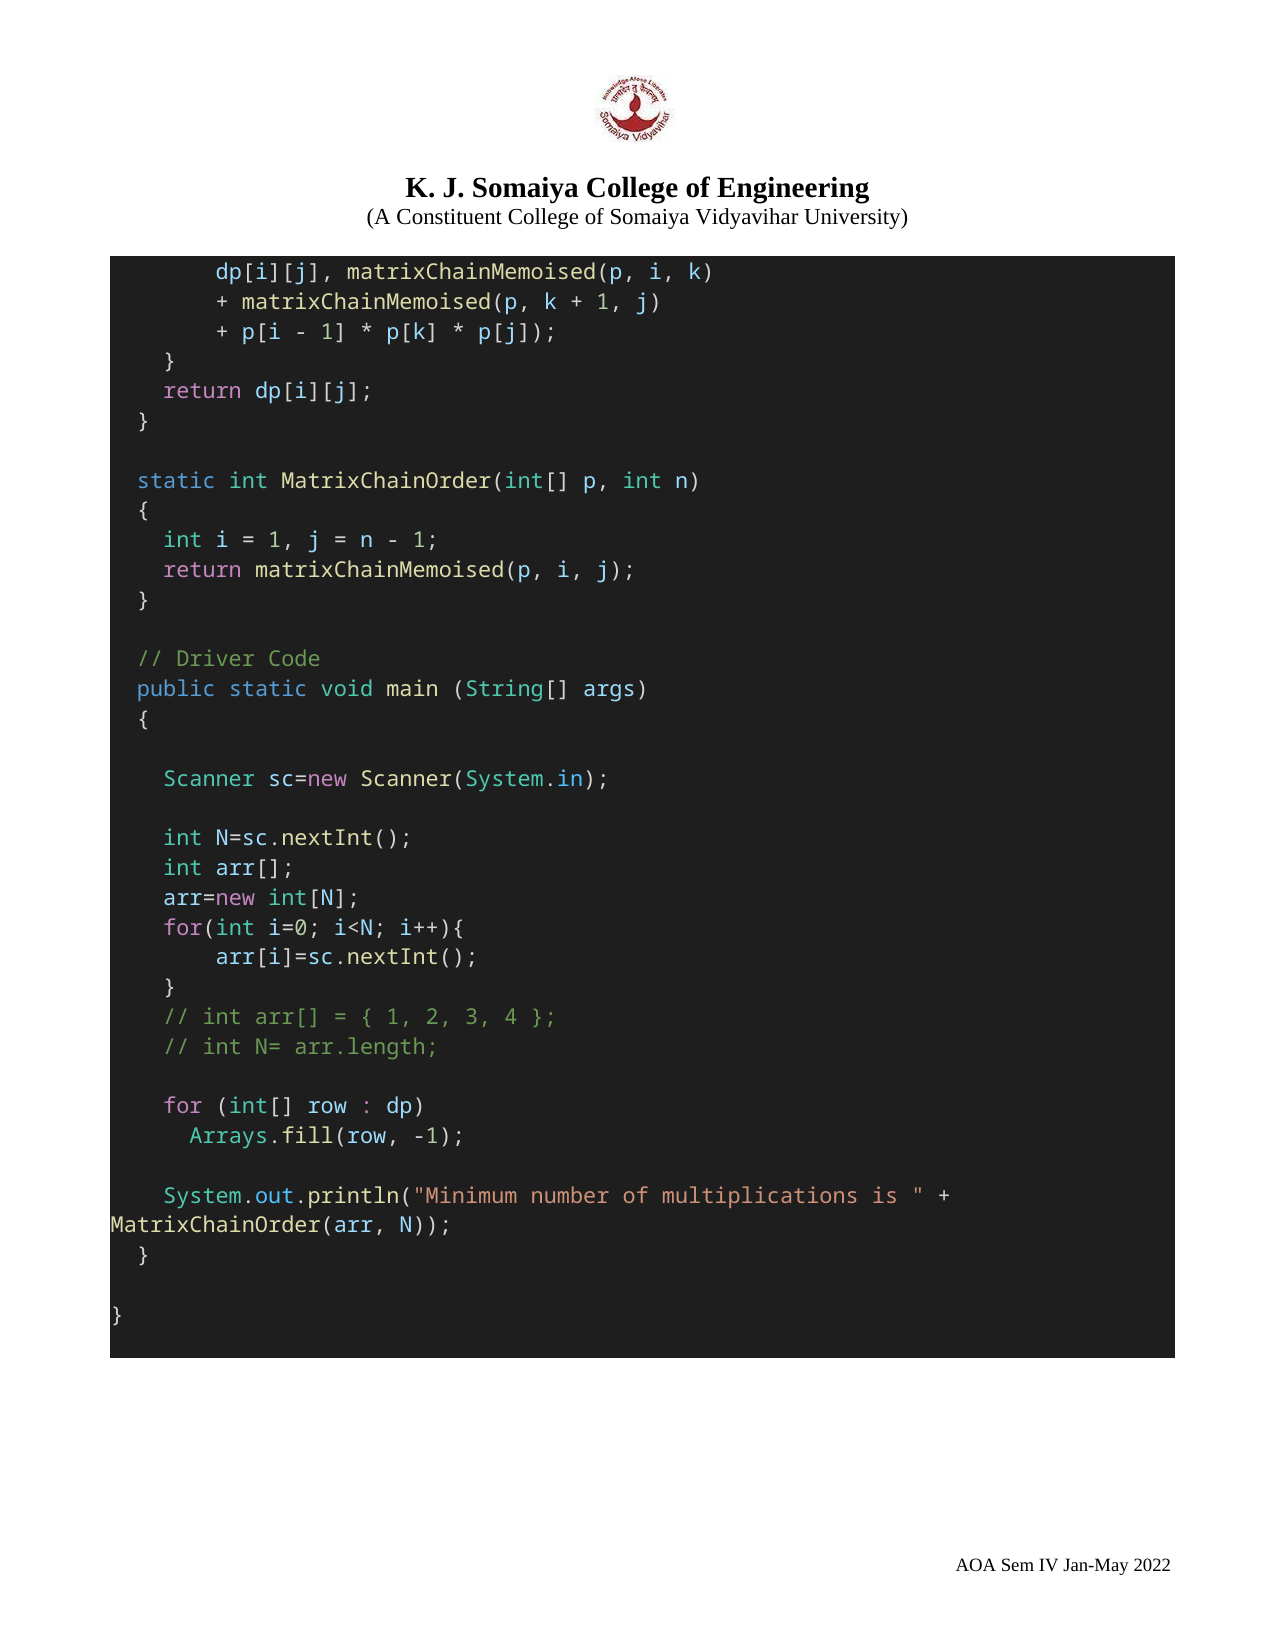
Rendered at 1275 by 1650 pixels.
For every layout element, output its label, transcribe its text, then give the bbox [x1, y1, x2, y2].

text + p[i - 1] * p[k] * p[j]); [110, 316, 1175, 345]
text } [110, 345, 1175, 375]
text int N=sc.nextInt(); [110, 822, 1175, 852]
text int arr[]; [110, 852, 1175, 882]
text for(int i=0; i<N; i++){ [110, 911, 1175, 941]
text arr[i]=sc.nextInt(); [110, 941, 1175, 971]
text // int arr[] = { 1, 2, 3, 4 }; [110, 1001, 1175, 1031]
text { [110, 703, 1175, 733]
text arr=new int[N]; [110, 882, 1175, 911]
text System.out.println("Minimum number of multiplications is " + MatrixChainOrder(arr, N)); [110, 1179, 1175, 1239]
text } [110, 584, 1175, 613]
text } [110, 405, 1175, 435]
text return matrixChainMemoised(p, i, j); [110, 554, 1175, 584]
text for (int[] row : dp) [110, 1090, 1175, 1120]
text } [110, 1299, 1175, 1328]
text } [110, 971, 1175, 1001]
text Scanner sc=new Scanner(System.in); [110, 762, 1175, 792]
text int i = 1, j = n - 1; [110, 524, 1175, 554]
text // int N= arr.length; [110, 1031, 1175, 1060]
text static int MatrixChainOrder(int[] p, int n) [110, 464, 1175, 494]
text { [110, 494, 1175, 524]
text dp[i][j], matrixChainMemoised(p, i, k) [110, 256, 1175, 286]
text // Driver Code [110, 643, 1175, 673]
text Arrays.fill(row, -1); [110, 1120, 1175, 1150]
text return dp[i][j]; [110, 375, 1175, 405]
text + matrixChainMemoised(p, k + 1, j) [110, 286, 1175, 316]
text public static void main (String[] args) [110, 673, 1175, 703]
text } [110, 1239, 1175, 1269]
picture [594, 75, 676, 143]
